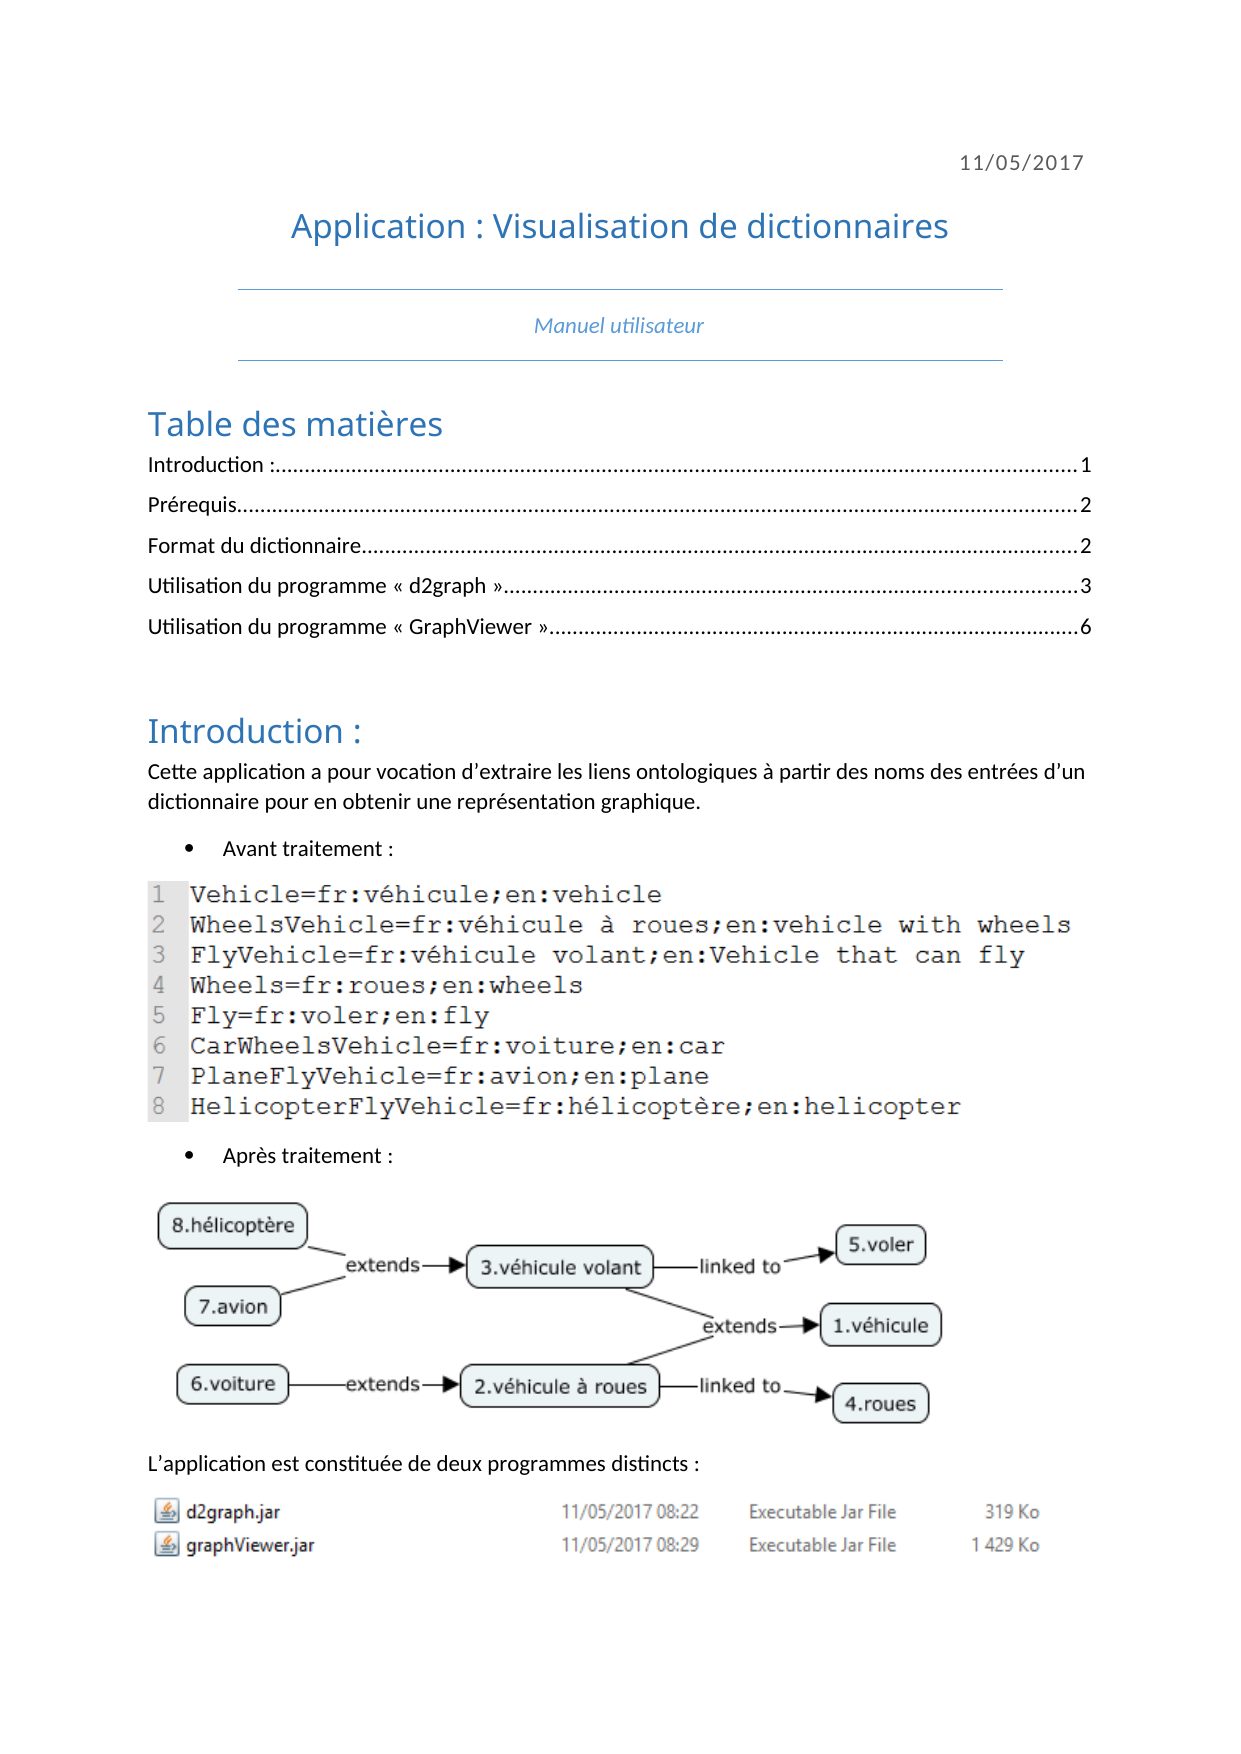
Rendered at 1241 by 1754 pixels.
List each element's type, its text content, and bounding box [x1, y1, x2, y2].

picture [147, 1495, 1051, 1566]
list Après traitement : [185, 1141, 1093, 1169]
picture [147, 1187, 947, 1430]
subtitle 11/05/2017 [148, 148, 1093, 176]
list Avant traitement : [185, 834, 1093, 862]
text L’application est constituée de deux programmes distincts : [148, 1449, 1093, 1477]
subtitle Introduction : [148, 708, 1093, 753]
picture [147, 881, 1093, 1122]
subtitle Application : Visualisation de dictionnaires [148, 203, 1093, 248]
text Manuel utilisateur [238, 290, 1003, 360]
text Cette application a pour vocation d’extraire les liens ontologiques à partir des noms des entrées d’un dictionnaire pour en obtenir une représentation graphique. [148, 757, 1093, 815]
